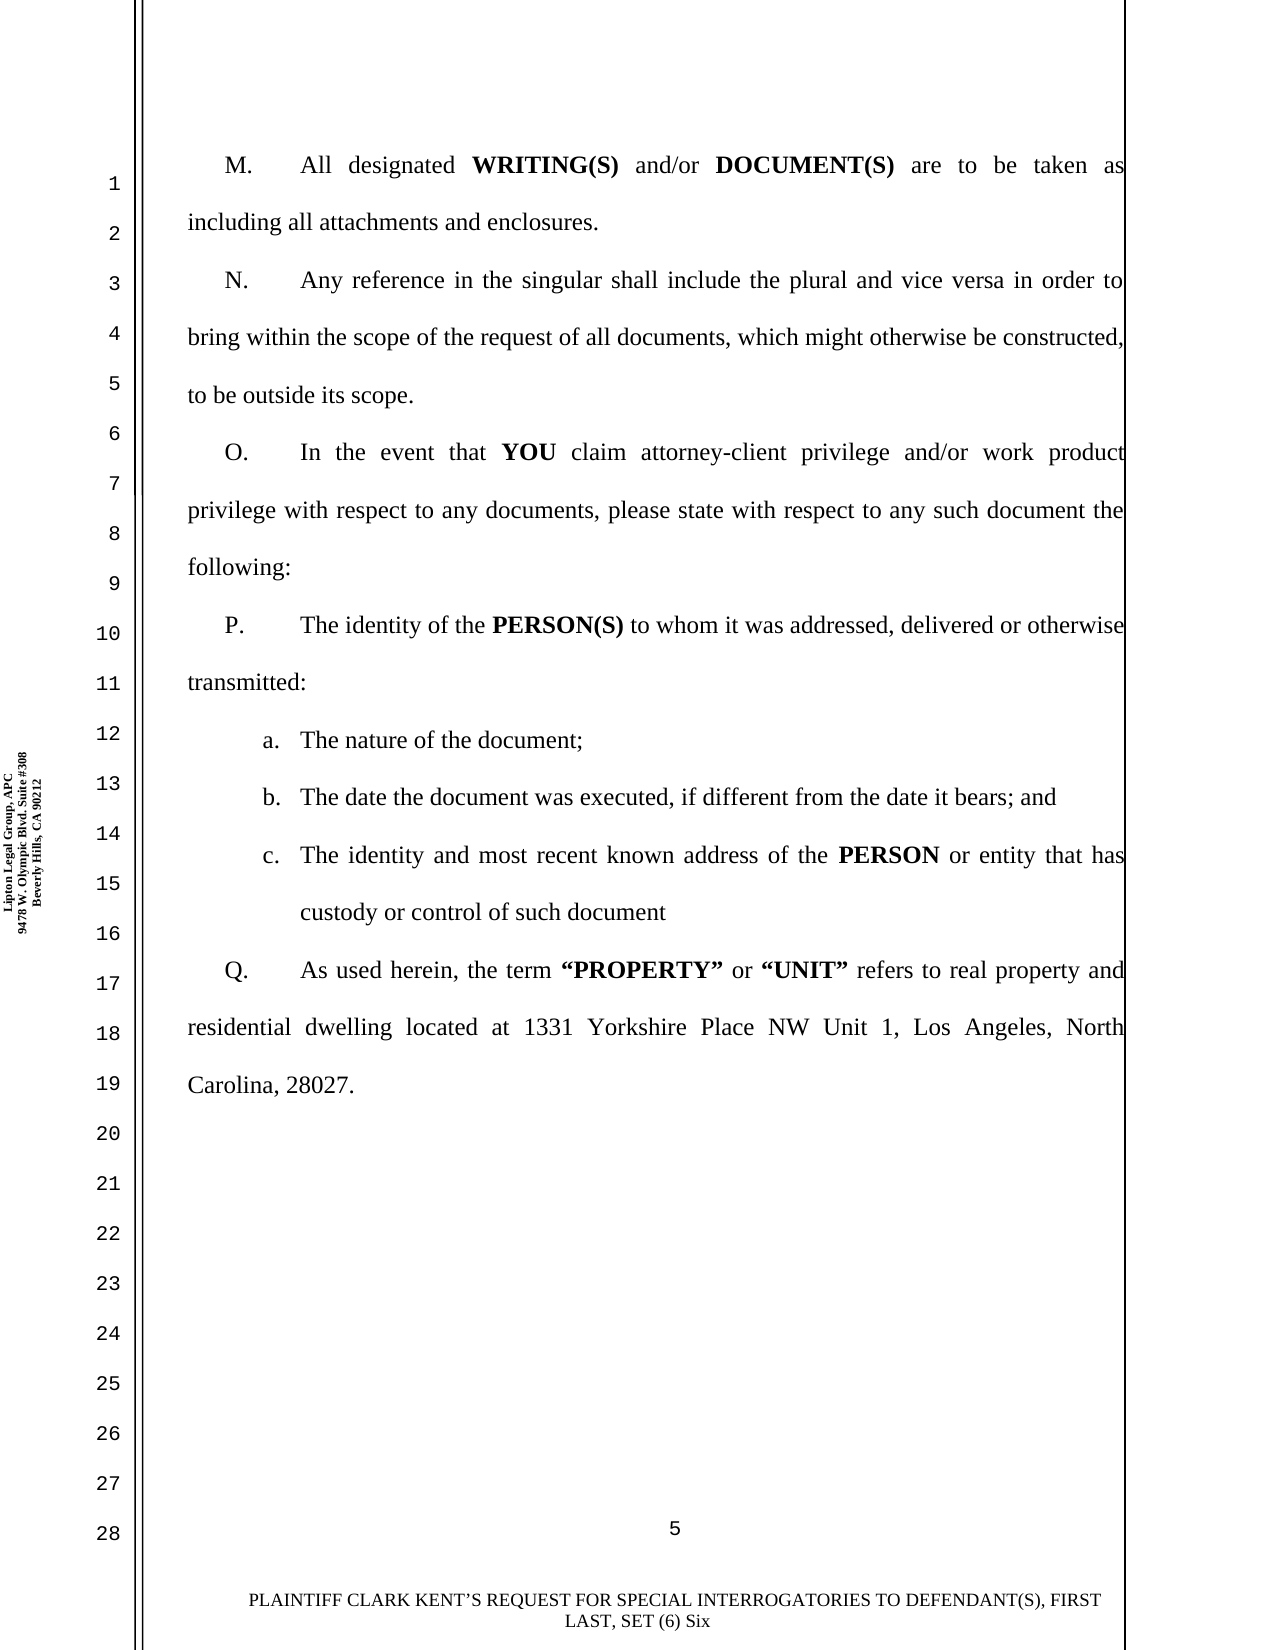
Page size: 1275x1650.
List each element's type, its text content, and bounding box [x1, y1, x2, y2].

list In the event that YOU claim attorney-client privilege and/or work product privilege with respect to any documents, please state with respect to any such document the following: [187, 437, 1125, 581]
list The nature of the document; [262, 725, 1125, 754]
list The date the document was executed, if different from the date it bears; and [262, 782, 1125, 811]
list As used herein, the term “PROPERTY” or “UNIT” refers to real property and residential dwelling located at 1331 Yorkshire Place NW Unit 1, Los Angeles, North Carolina, 28027. [187, 955, 1125, 1099]
list All designated WRITING(S) and/or DOCUMENT(S) are to be taken as including all attachments and enclosures. [187, 150, 1125, 236]
list The identity and most recent known address of the PERSON or entity that has custody or control of such document [262, 840, 1125, 926]
list Any reference in the singular shall include the plural and vice versa in order to bring within the scope of the request of all documents, which might otherwise be constructed, to be outside its scope. [187, 265, 1125, 409]
list The identity of the PERSON(S) to whom it was addressed, delivered or otherwise transmitted: [187, 610, 1125, 696]
